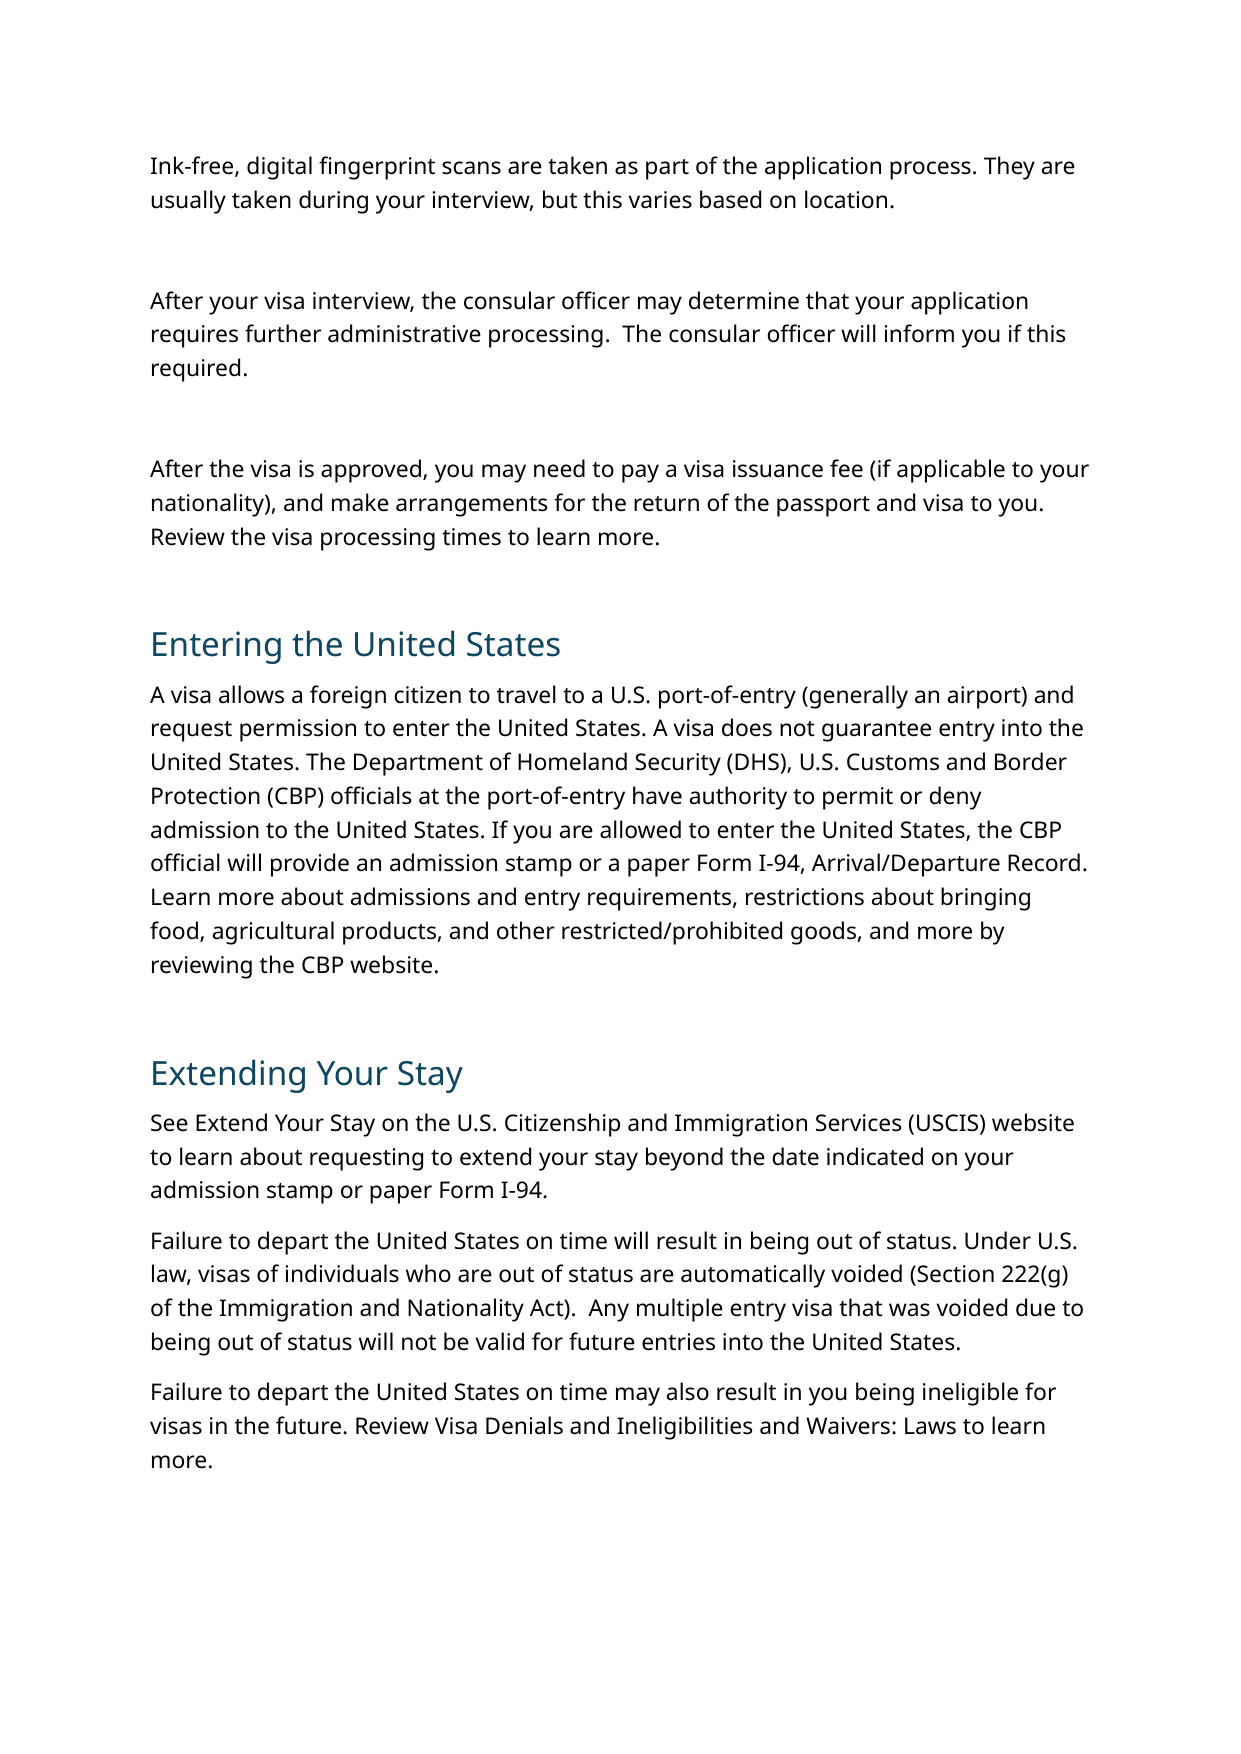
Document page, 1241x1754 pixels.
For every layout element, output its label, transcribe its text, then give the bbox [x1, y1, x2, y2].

subtitle Extending Your Stay [150, 1049, 1090, 1095]
subtitle Entering the United States [150, 621, 1090, 667]
text Ink-free, digital fingerprint scans are taken as part of the application process. They are usually taken during your interview, but this varies based on location. [150, 150, 1090, 215]
text After your visa interview, the consular officer may determine that your application requires further administrative processing. The consular officer will inform you if this required. [150, 284, 1090, 383]
text After the visa is approved, you may need to pay a visa issuance fee (if applicable to your nationality), and make arrangements for the return of the passport and visa to you. Review the visa processing times to learn more. [150, 453, 1090, 552]
text Failure to depart the United States on time may also result in you being ineligible for visas in the future. Review Visa Denials and Ineligibilities and Waivers: Laws to learn more. [150, 1376, 1090, 1475]
text See Extend Your Stay on the U.S. Citizenship and Immigration Services (USCIS) website to learn about requesting to extend your stay beyond the date indicated on your admission stamp or paper Form I-94. [150, 1107, 1090, 1205]
text A visa allows a foreign citizen to travel to a U.S. port-of-entry (generally an airport) and request permission to enter the United States. A visa does not guarantee entry into the United States. The Department of Homeland Security (DHS), U.S. Customs and Border Protection (CBP) officials at the port-of-entry have authority to permit or deny admission to the United States. If you are allowed to enter the United States, the CBP official will provide an admission stamp or a paper Form I-94, Arrival/Departure Record. Learn more about admissions and entry requirements, restrictions about bringing food, agricultural products, and other restricted/prohibited goods, and more by reviewing the CBP website. [150, 678, 1090, 980]
text Failure to depart the United States on time will result in being out of status. Under U.S. law, visas of individuals who are out of status are automatically voided (Section 222(g) of the Immigration and Nationality Act). Any multiple entry visa that was voided due to being out of status will not be valid for future entries into the United States. [150, 1224, 1090, 1357]
